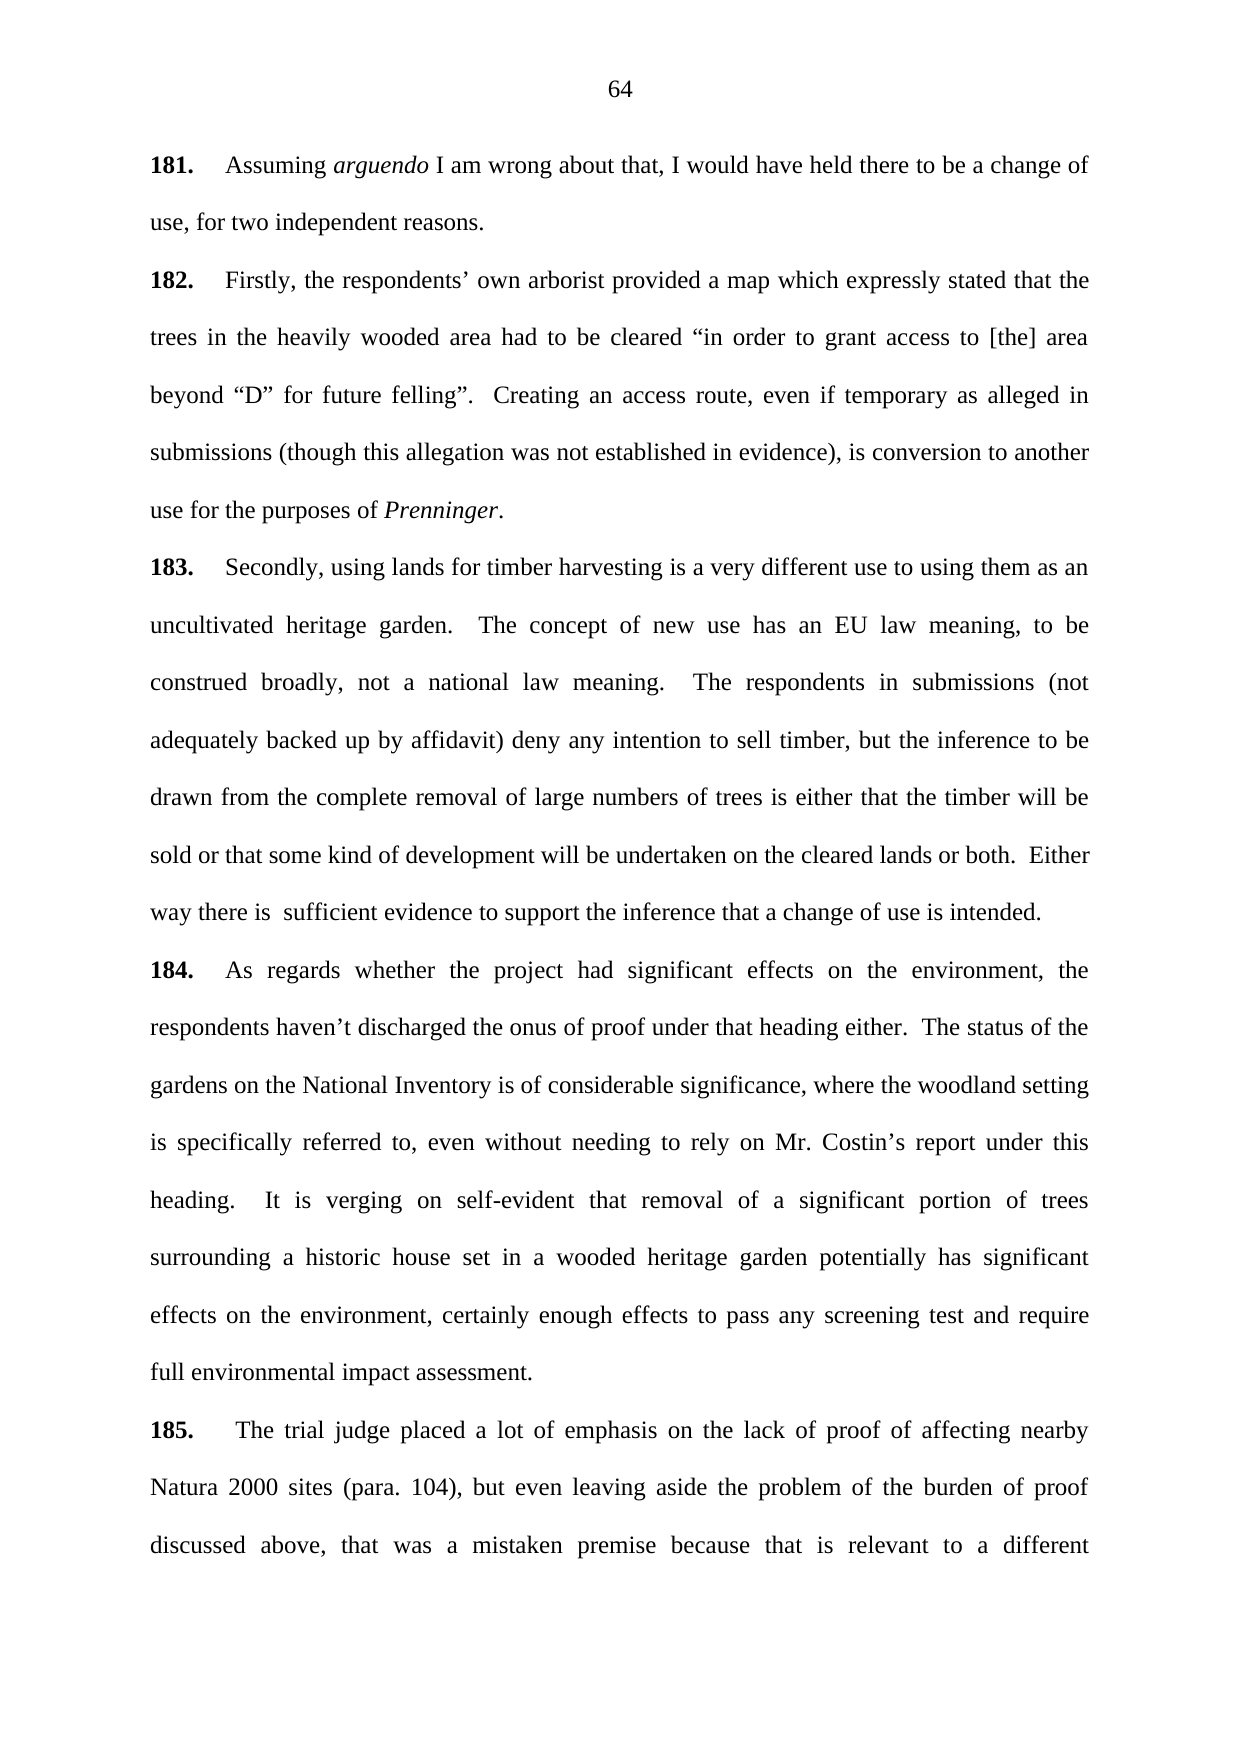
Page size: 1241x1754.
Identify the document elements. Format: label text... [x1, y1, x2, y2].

list Firstly, the respondents’ own arborist provided a map which expressly stated that the trees in the heavily wooded area had to be cleared “in order to grant access to [the] area beyond “D” for future felling”. Creating an access route, even if temporary as alleged in submissions (though this allegation was not established in evidence), is conversion to another use for the purposes of Prenninger. [150, 265, 1090, 524]
list Secondly, using lands for timber harvesting is a very different use to using them as an uncultivated heritage garden. The concept of new use has an EU law meaning, to be construed broadly, not a national law meaning. The respondents in submissions (not adequately backed up by affidavit) deny any intention to sell timber, but the inference to be drawn from the complete removal of large numbers of trees is either that the timber will be sold or that some kind of development will be undertaken on the cleared lands or both. Either way there is sufficient evidence to support the inference that a change of use is intended. [150, 552, 1090, 926]
list As regards whether the project had significant effects on the environment, the respondents haven’t discharged the onus of proof under that heading either. The status of the gardens on the National Inventory is of considerable significance, where the woodland setting is specifically referred to, even without needing to rely on Mr. Costin’s report under this heading. It is verging on self-evident that removal of a significant portion of trees surrounding a historic house set in a wooded heritage garden potentially has significant effects on the environment, certainly enough effects to pass any screening test and require full environmental impact assessment. [150, 955, 1090, 1386]
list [150, 1415, 1090, 1559]
list Assuming arguendo I am wrong about that, I would have held there to be a change of use, for two independent reasons. [150, 150, 1090, 236]
